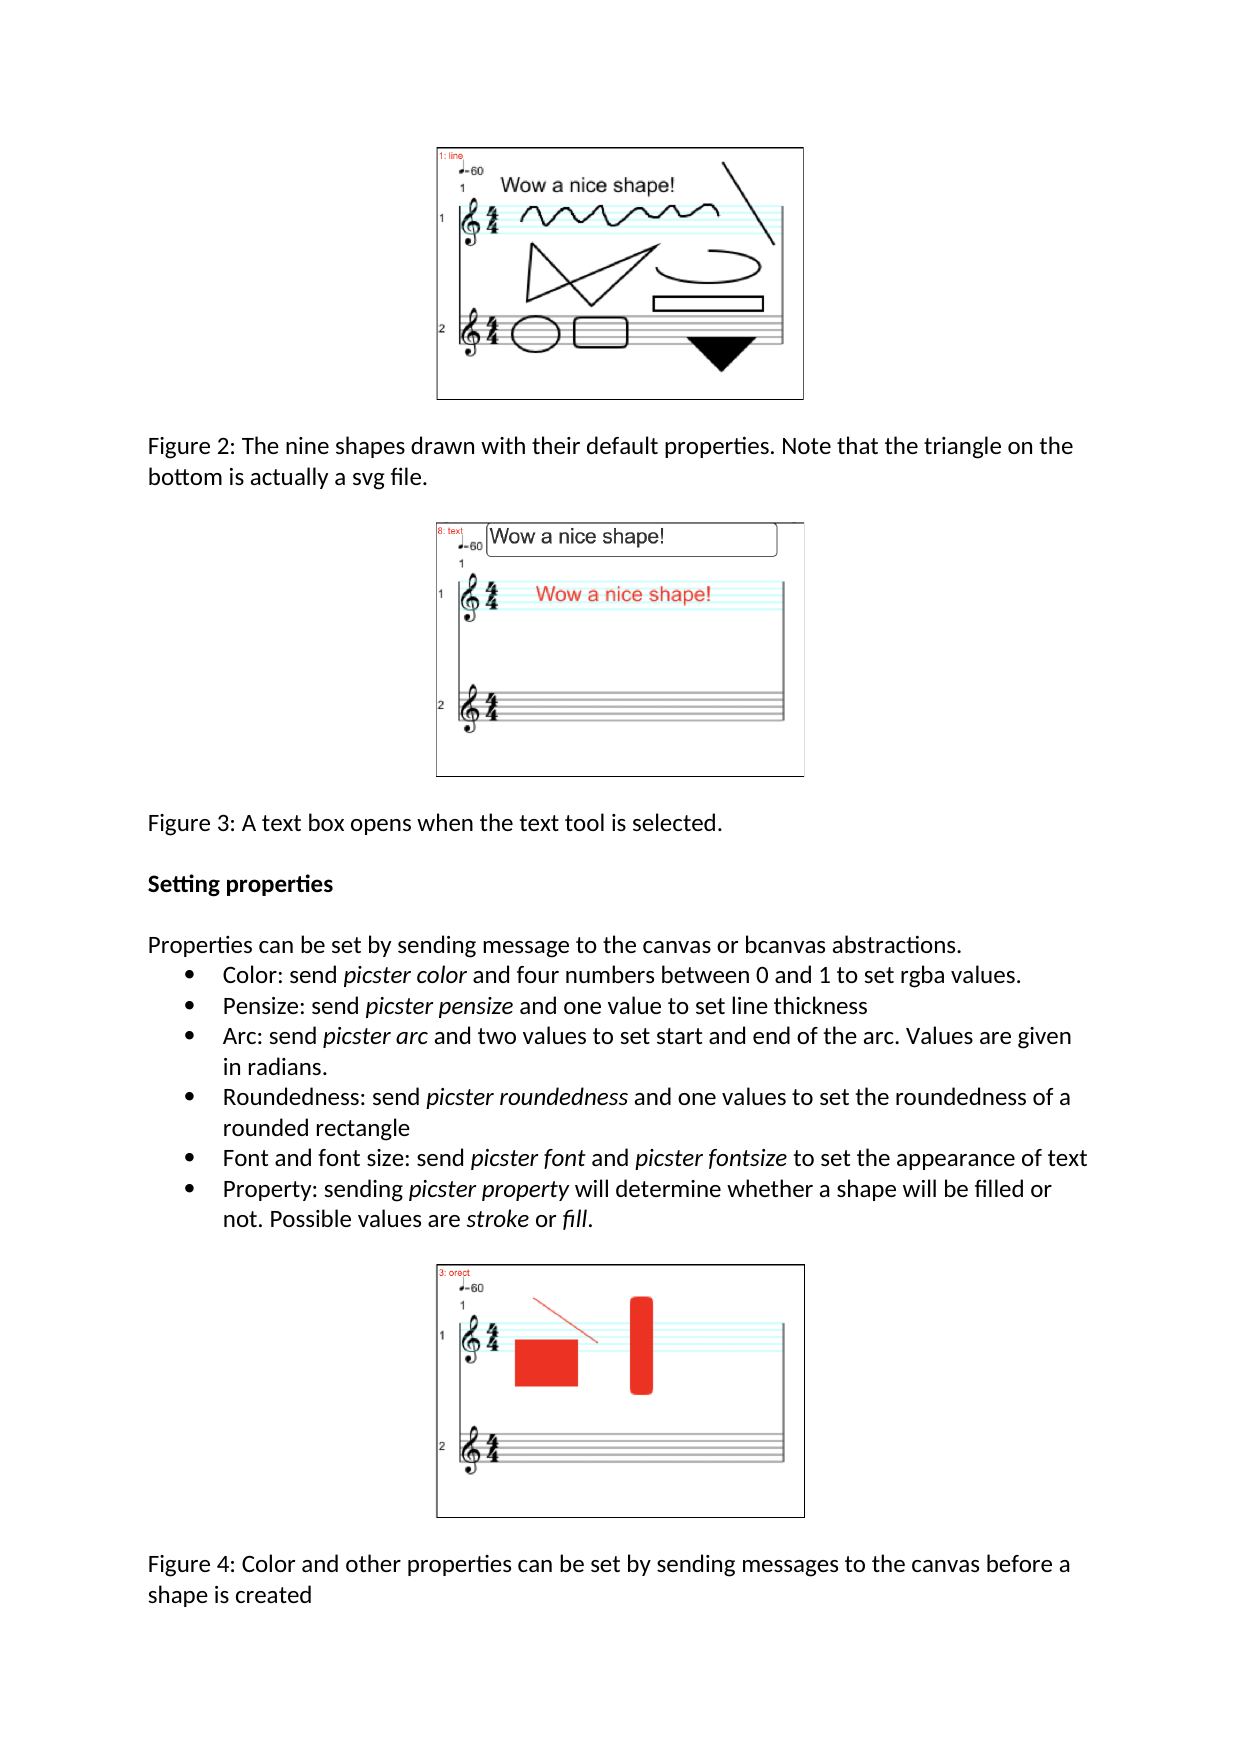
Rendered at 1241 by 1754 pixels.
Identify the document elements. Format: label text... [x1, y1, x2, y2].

picture [436, 147, 804, 400]
list Roundedness: send picster roundedness and one values to set the roundedness of a rounded rectangle [185, 1082, 1093, 1143]
picture [436, 522, 805, 777]
text Figure 2: The nine shapes drawn with their default properties. Note that the triangle on the bottom is actually a svg file. [148, 430, 1093, 491]
list Color: send picster color and four numbers between 0 and 1 to set rgba values. [185, 959, 1093, 990]
text Figure 4: Color and other properties can be set by sending messages to the canvas before a shape is created [148, 1548, 1093, 1609]
picture [435, 1264, 805, 1518]
list Pensize: send picster pensize and one value to set line thickness [185, 990, 1093, 1021]
text Figure 3: A text box opens when the text tool is selected. [148, 807, 1093, 837]
list Property: sending picster property will determine whether a shape will be filled or not. Possible values are stroke or fill. [185, 1173, 1093, 1234]
text Setting properties [148, 868, 1093, 898]
list Font and font size: send picster font and picster fontsize to set the appearance of text [185, 1143, 1093, 1173]
list Arc: send picster arc and two values to set start and end of the arc. Values are given in radians. [185, 1021, 1093, 1082]
text Properties can be set by sending message to the canvas or bcanvas abstractions. [148, 929, 1093, 959]
